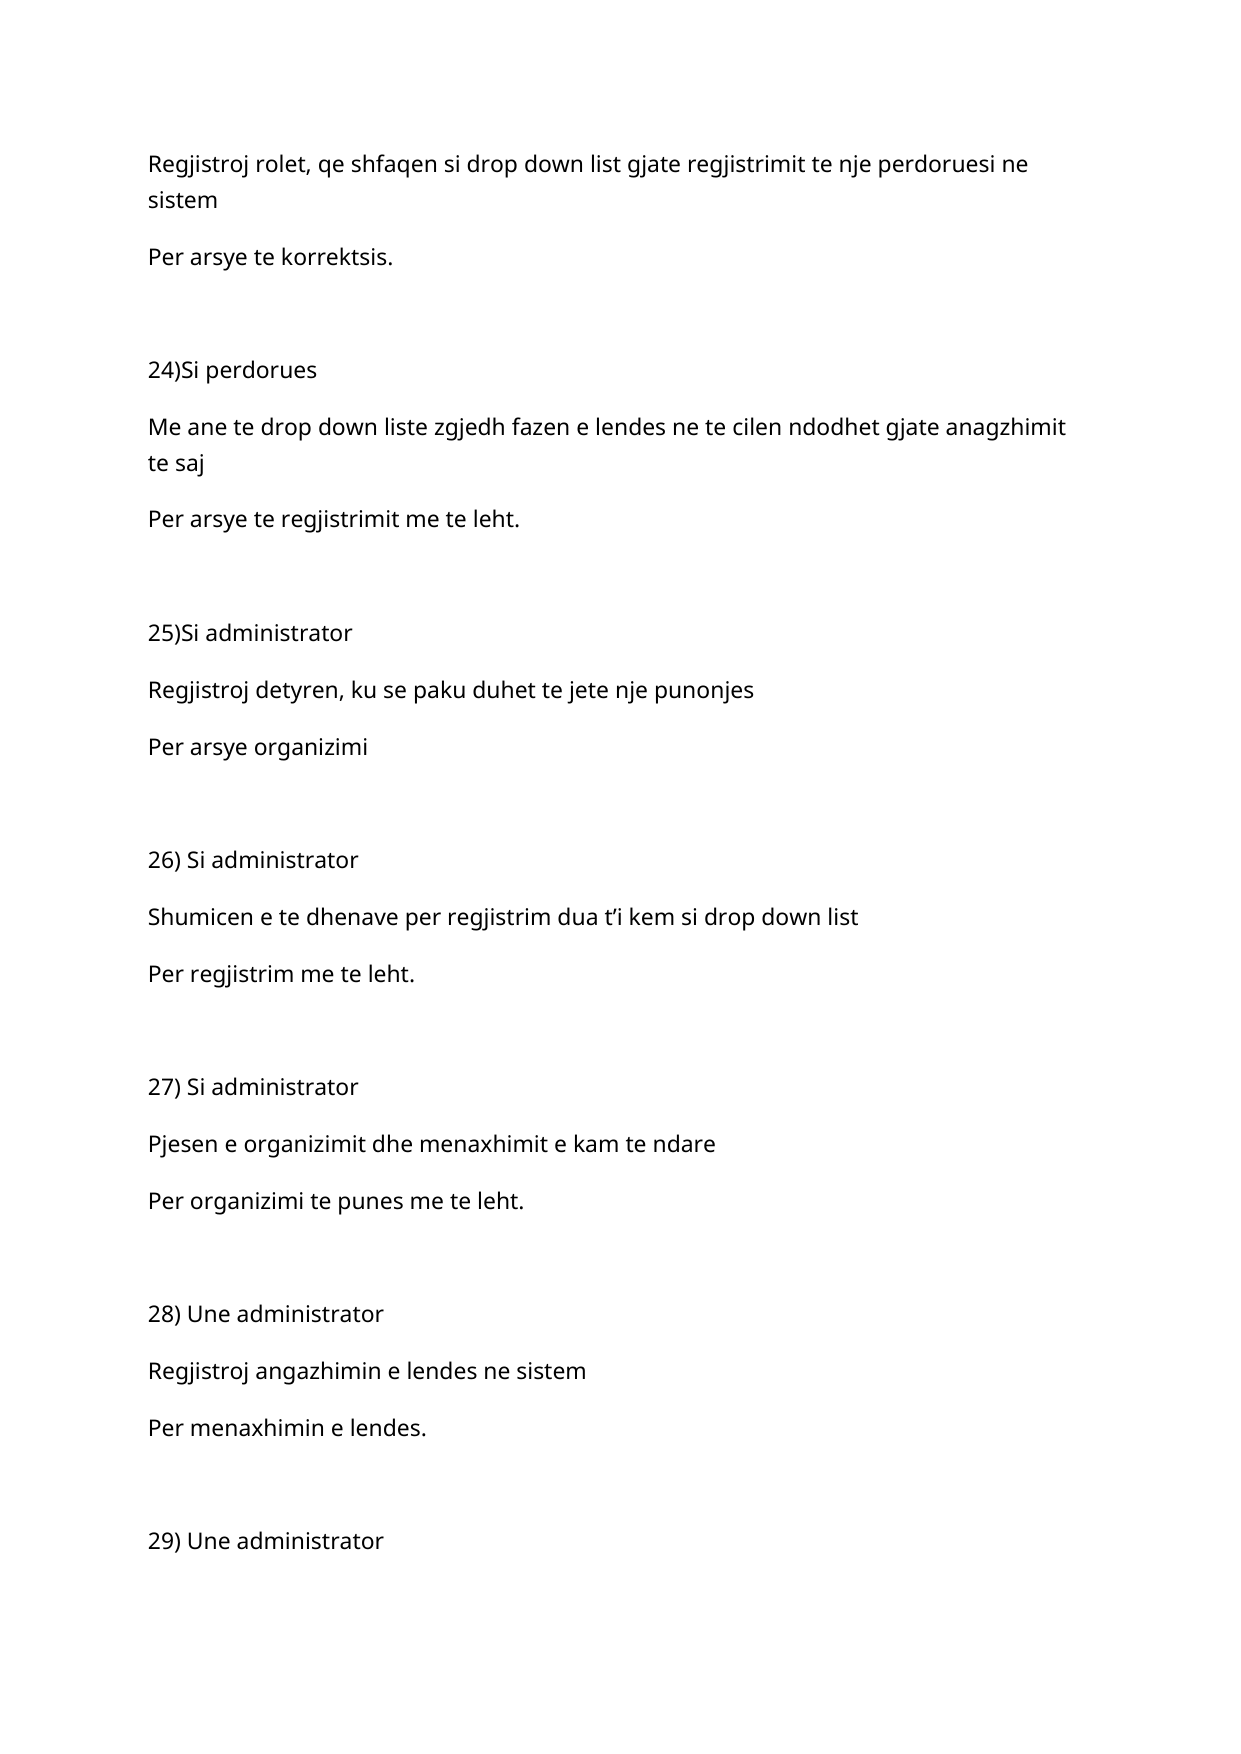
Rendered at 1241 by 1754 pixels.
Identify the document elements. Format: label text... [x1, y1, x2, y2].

text 26) Si administrator [148, 844, 1092, 875]
text Regjistroj detyren, ku se paku duhet te jete nje punonjes [148, 674, 1092, 705]
text Per arsye te regjistrimit me te leht. [148, 503, 1092, 535]
text 27) Si administrator [148, 1071, 1092, 1102]
text Per organizimi te punes me te leht. [148, 1185, 1092, 1216]
text 24)Si perdorues [148, 354, 1092, 385]
text Per arsye organizimi [148, 731, 1092, 762]
text 29) Une administrator [148, 1525, 1092, 1557]
text Pjesen e organizimit dhe menaxhimit e kam te ndare [148, 1128, 1092, 1159]
text Per arsye te korrektsis. [148, 240, 1092, 272]
text Per regjistrim me te leht. [148, 958, 1092, 989]
text Me ane te drop down liste zgjedh fazen e lendes ne te cilen ndodhet gjate anagzhimit te saj [148, 411, 1092, 478]
text Per menaxhimin e lendes. [148, 1412, 1092, 1443]
text Shumicen e te dhenave per regjistrim dua t’i kem si drop down list [148, 901, 1092, 932]
text Regjistroj angazhimin e lendes ne sistem [148, 1355, 1092, 1386]
text 28) Une administrator [148, 1298, 1092, 1329]
text Regjistroj rolet, qe shfaqen si drop down list gjate regjistrimit te nje perdoruesi ne sistem [148, 148, 1092, 215]
text 25)Si administrator [148, 617, 1092, 648]
